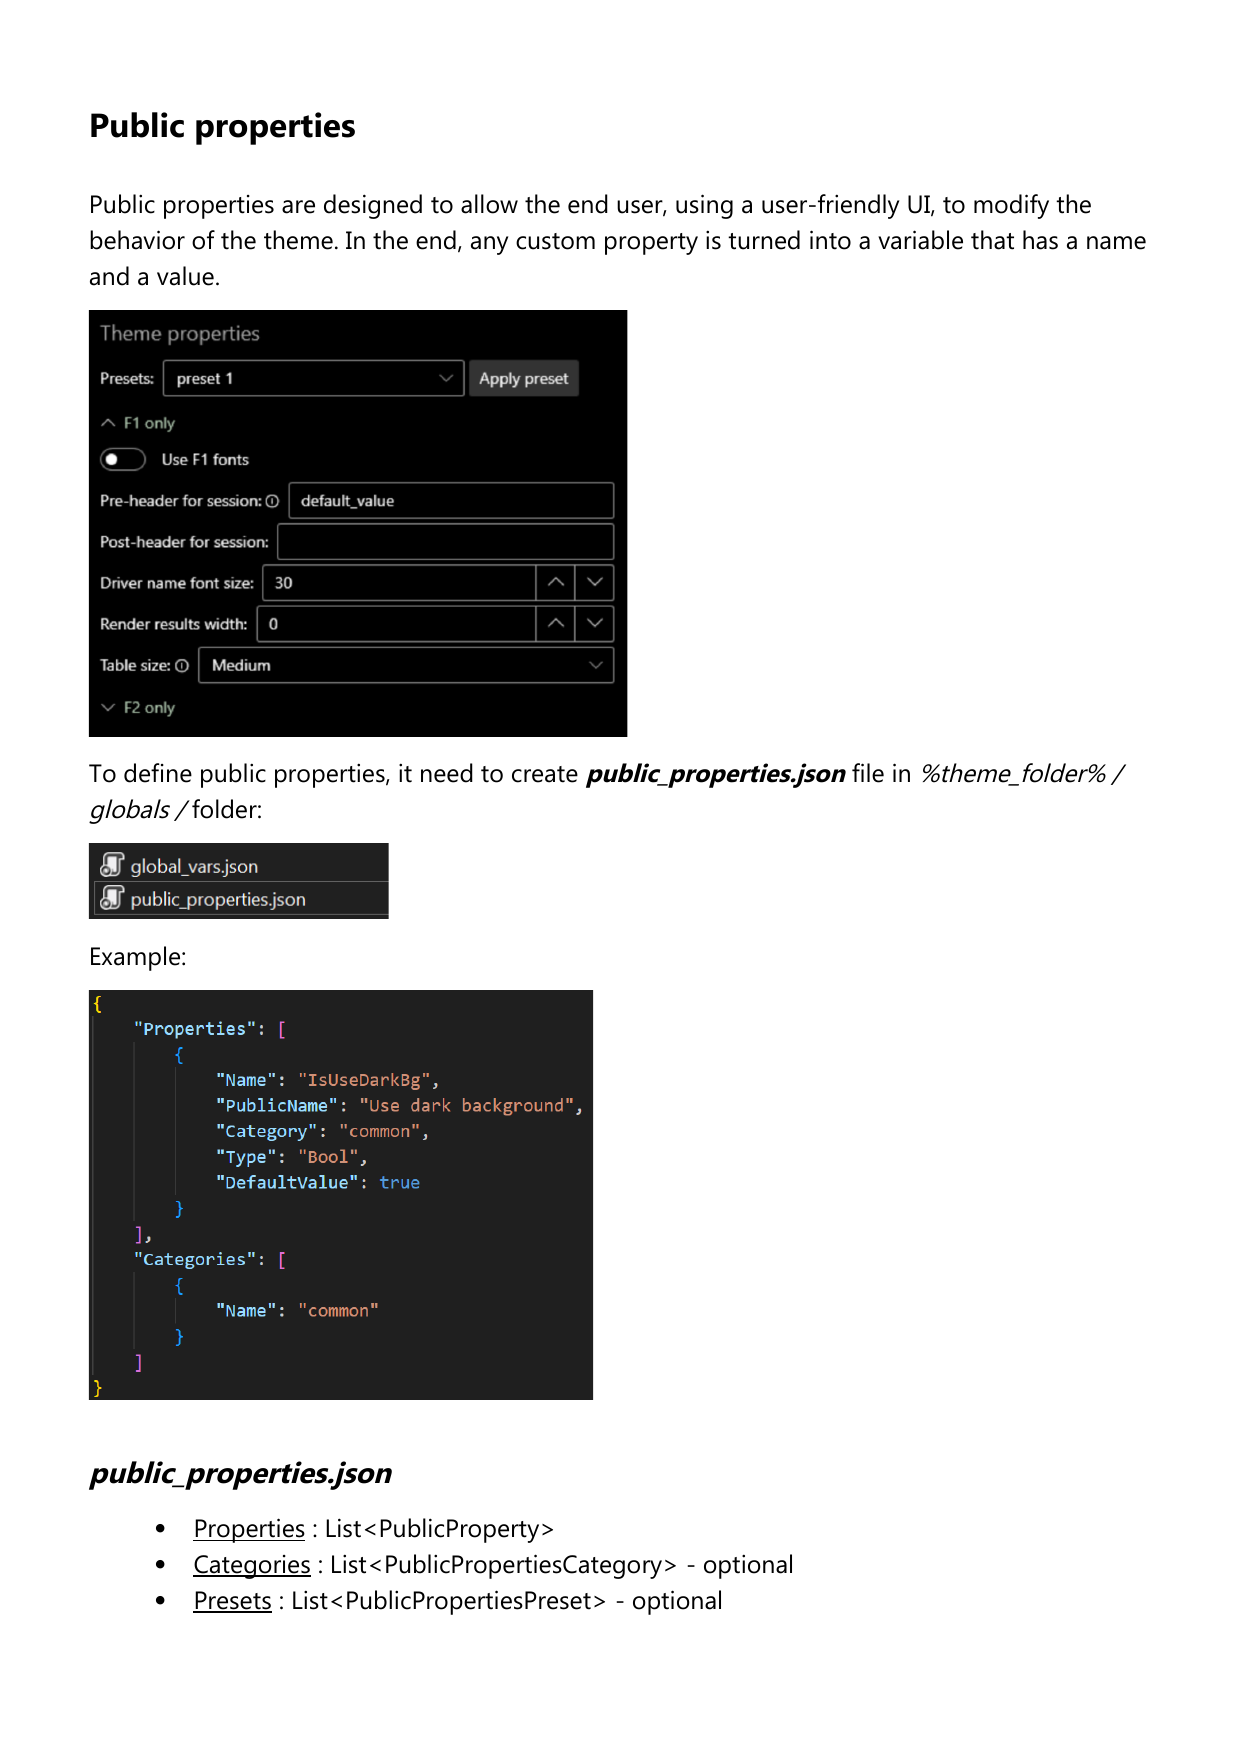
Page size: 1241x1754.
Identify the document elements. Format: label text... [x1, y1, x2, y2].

list Categories : List<PublicPropertiesCategory> - optional [156, 1547, 1152, 1580]
list Presets : List<PublicPropertiesPreset> - optional [156, 1582, 1152, 1616]
text Public properties are designed to allow the end user, using a user-friendly UI, to modify the behavior of the theme. In the end, any custom property is turned into a variable that has a name and a value. [89, 187, 1152, 291]
picture [88, 990, 594, 1400]
list Properties : List<PublicProperty> [156, 1511, 1152, 1544]
subtitle Public properties [89, 101, 1152, 146]
text To define public properties, it need to create public_properties.json file in %theme_folder% / globals / folder: [89, 756, 1152, 825]
subtitle public_properties.json [89, 1452, 1152, 1491]
picture [88, 843, 389, 919]
text Example: [89, 938, 1152, 971]
picture [88, 310, 628, 737]
